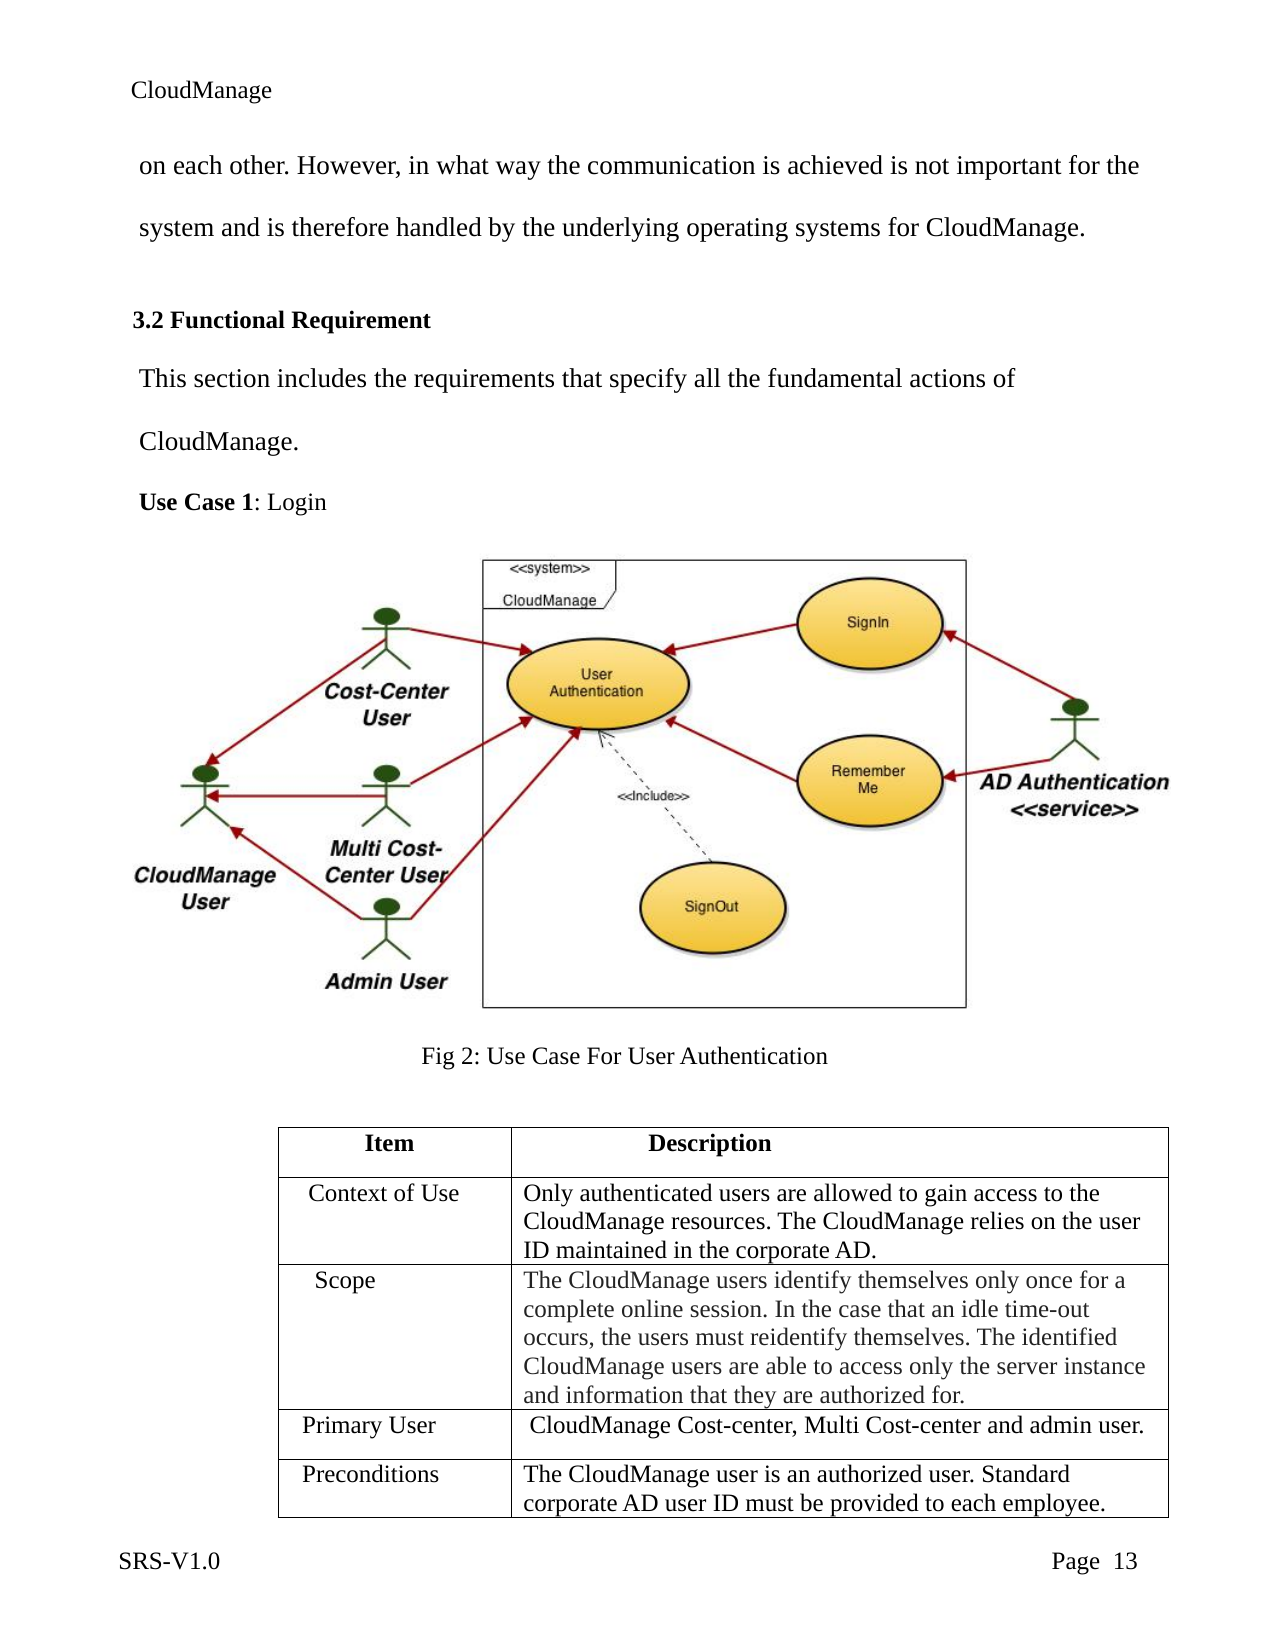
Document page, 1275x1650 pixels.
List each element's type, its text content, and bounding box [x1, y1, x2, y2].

text This section includes the requirements that specify all the fundamental actions of [132, 362, 1157, 394]
table_cell Primary User [279, 1410, 511, 1458]
table_cell Context of Use [279, 1178, 511, 1264]
table_cell Preconditions [279, 1460, 511, 1517]
table_header Description [512, 1128, 1168, 1177]
text Fig 2: Use Case For User Authentication [118, 1041, 1157, 1069]
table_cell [512, 1460, 1168, 1517]
text system and is therefore handled by the underlying operating systems for CloudManage. [132, 212, 1157, 243]
table_cell The CloudManage users identify themselves only once for a complete online session. In the case that an idle time-out occurs, the users must reidentify themselves. The identified CloudManage users are able to access only the server instance and information that they are authorized for. [512, 1265, 1168, 1409]
table_header Item [279, 1128, 511, 1177]
subtitle 3.2 Functional Requirement [132, 305, 1157, 334]
table_cell Scope [279, 1265, 511, 1409]
text on each other. However, in what way the communication is achieved is not important for the [132, 149, 1157, 180]
table_cell Only authenticated users are allowed to gain access to the CloudManage resources. The CloudManage relies on the user ID maintained in the corporate AD. [512, 1178, 1168, 1264]
picture [132, 544, 1171, 1012]
table_cell CloudManage Cost-center, Multi Cost-center and admin user. [512, 1410, 1168, 1458]
text Use Case 1: Login [132, 487, 1157, 516]
text CloudManage. [132, 425, 1157, 456]
